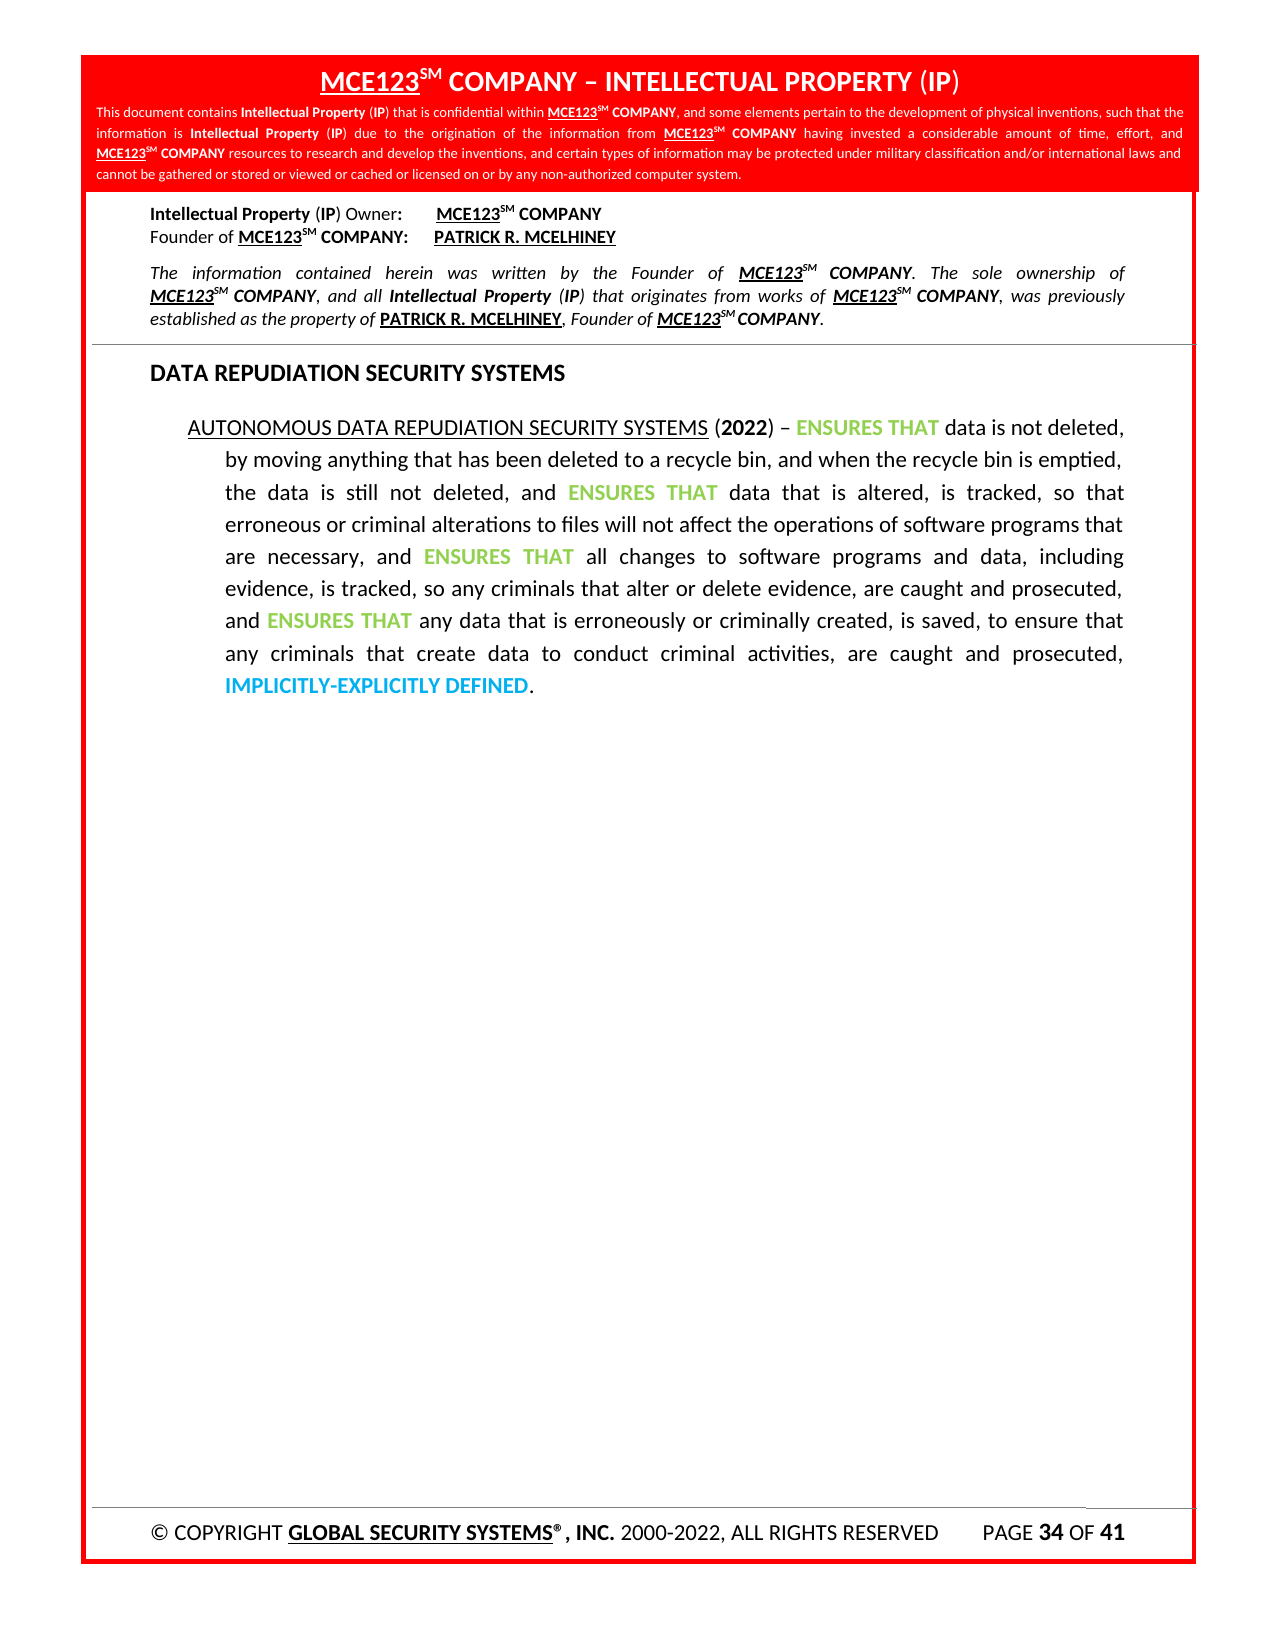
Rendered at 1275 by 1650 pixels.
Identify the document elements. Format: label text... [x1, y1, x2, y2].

text AUTONOMOUS DATA REPUDIATION SECURITY SYSTEMS (2022) – ENSURES THAT data is not deleted, by moving anything that has been deleted to a recycle bin, and when the recycle bin is emptied, the data is still not deleted, and ENSURES THAT data that is altered, is tracked, so that erroneous or criminal alterations to files will not affect the operations of software programs that are necessary, and ENSURES THAT all changes to software programs and data, including evidence, is tracked, so any criminals that alter or delete evidence, are caught and prosecuted, and ENSURES THAT any data that is erroneously or criminally created, is saved, to ensure that any criminals that create data to conduct criminal activities, are caught and prosecuted, IMPLICITLY-EXPLICITLY DEFINED. [187, 413, 1125, 699]
text DATA REPUDIATION SECURITY SYSTEMS [150, 358, 1125, 388]
